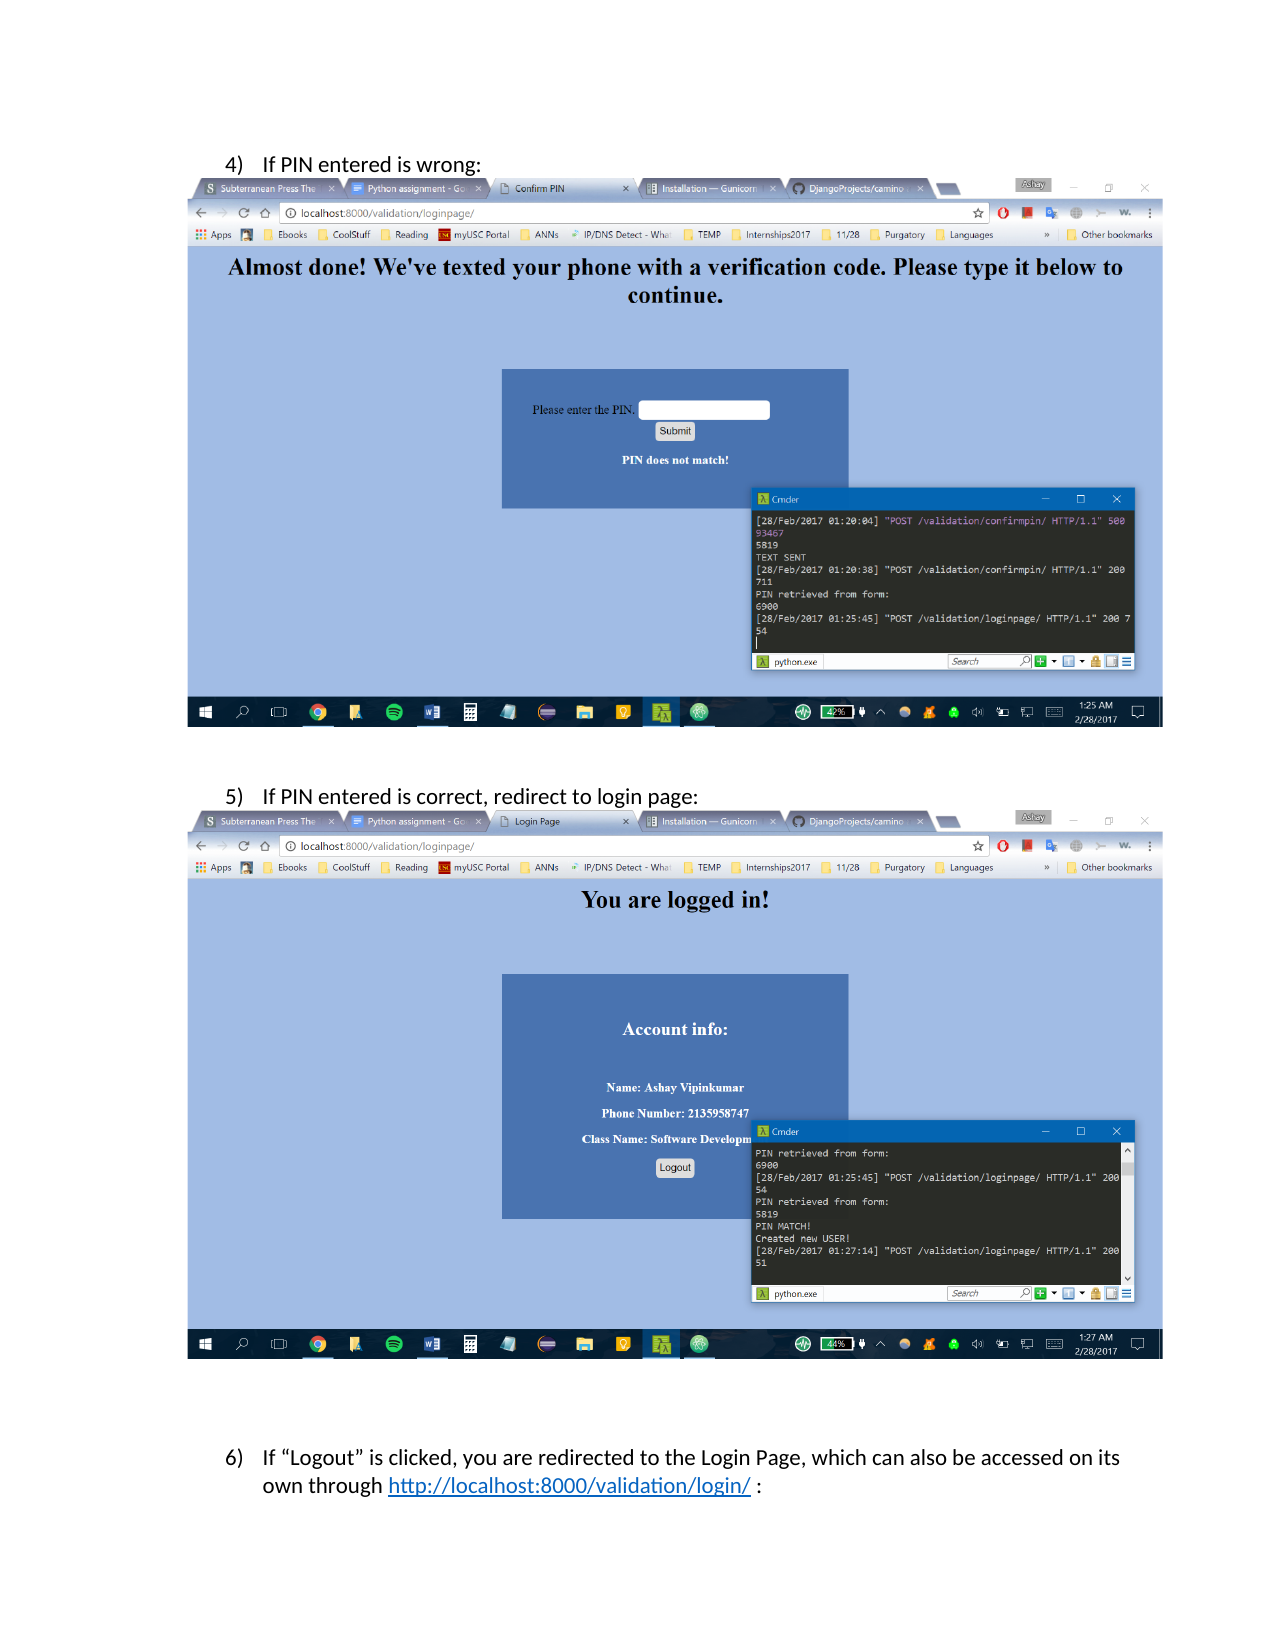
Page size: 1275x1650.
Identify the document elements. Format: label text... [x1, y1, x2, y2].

list If PIN entered is wrong: [225, 150, 1125, 178]
list If “Logout” is clicked, you are redirected to the Login Page, which can also be accessed on its own through http://localhost:8000/validation/login/ : [225, 1443, 1125, 1499]
picture [187, 178, 1163, 727]
list If PIN entered is correct, redirect to login page: [225, 782, 1125, 810]
picture [187, 810, 1163, 1359]
